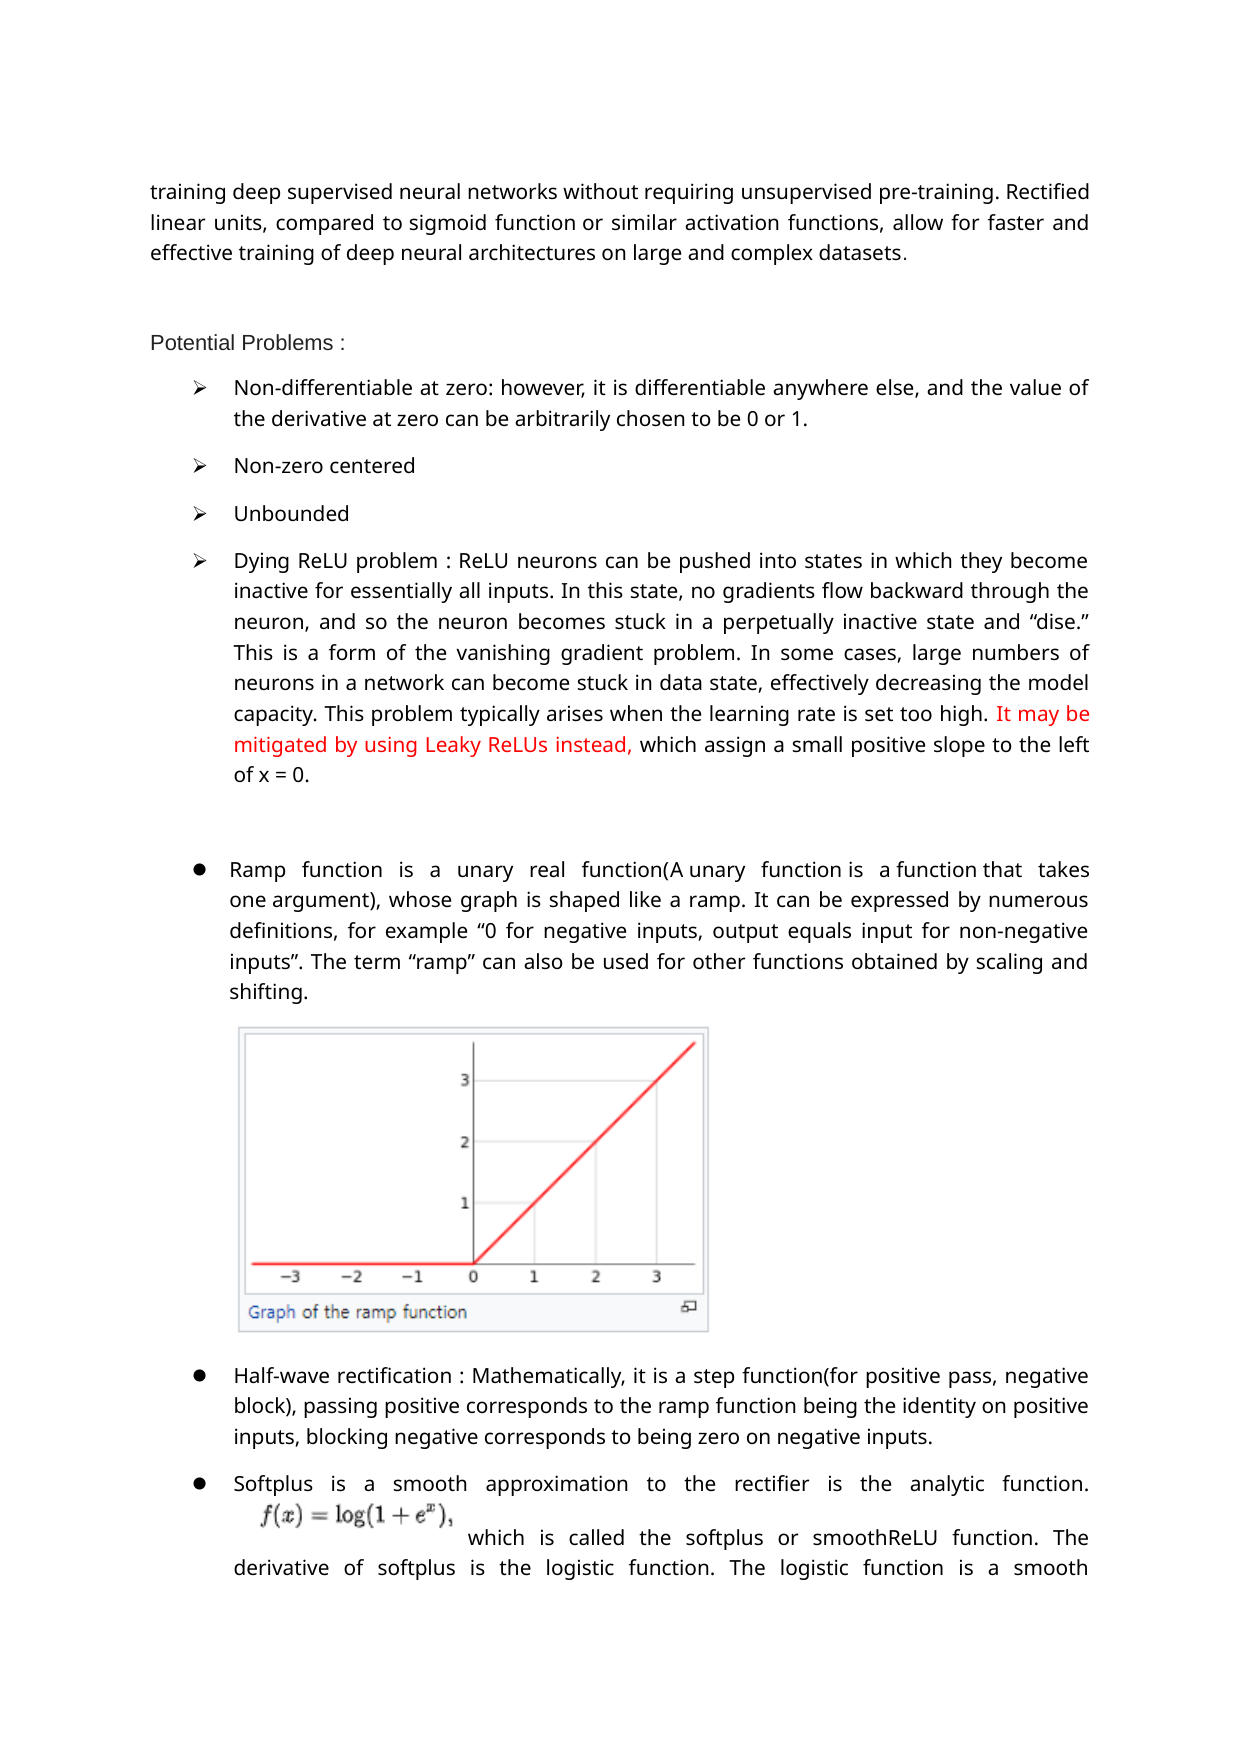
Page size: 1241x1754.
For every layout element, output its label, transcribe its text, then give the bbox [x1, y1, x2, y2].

list Unbounded [192, 499, 1090, 527]
list Ramp function is a unary real function(A unary function is a function that takes one argument), whose graph is shaped like a ramp. It can be expressed by numerous definitions, for example “0 for negative inputs, output equals input for non-negative inputs”. The term “ramp” can also be used for other functions obtained by scaling and shifting. [192, 855, 1090, 1006]
list Half-wave rectification : Mathematically, it is a step function(for positive pass, negative block), passing positive corresponds to the ramp function being the identity on positive inputs, blocking negative corresponds to being zero on negative inputs. [192, 1361, 1090, 1450]
picture [233, 1500, 468, 1546]
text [150, 236, 1090, 267]
list Non-differentiable at zero: however, it is differentiable anywhere else, and the value of the derivative at zero can be arbitrarily chosen to be 0 or 1. [192, 373, 1090, 432]
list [192, 1469, 1090, 1582]
list Non-zero centered [192, 451, 1090, 480]
text Potential Problems : [150, 329, 1090, 355]
list Dying ReLU problem : ReLU neurons can be pushed into states in which they become inactive for essentially all inputs. In this state, no gradients flow backward through the neuron, and so the neuron becomes stuck in a perpetually inactive state and “dise.” This is a form of the vanishing gradient problem. In some cases, large numbers of neurons in a network can become stuck in data state, effectively decreasing the model capacity. This problem typically arises when the learning rate is set too high. It may be mitigated by using Leaky ReLUs instead, which assign a small positive slope to the left of x = 0. [192, 546, 1090, 789]
picture [229, 1024, 717, 1342]
